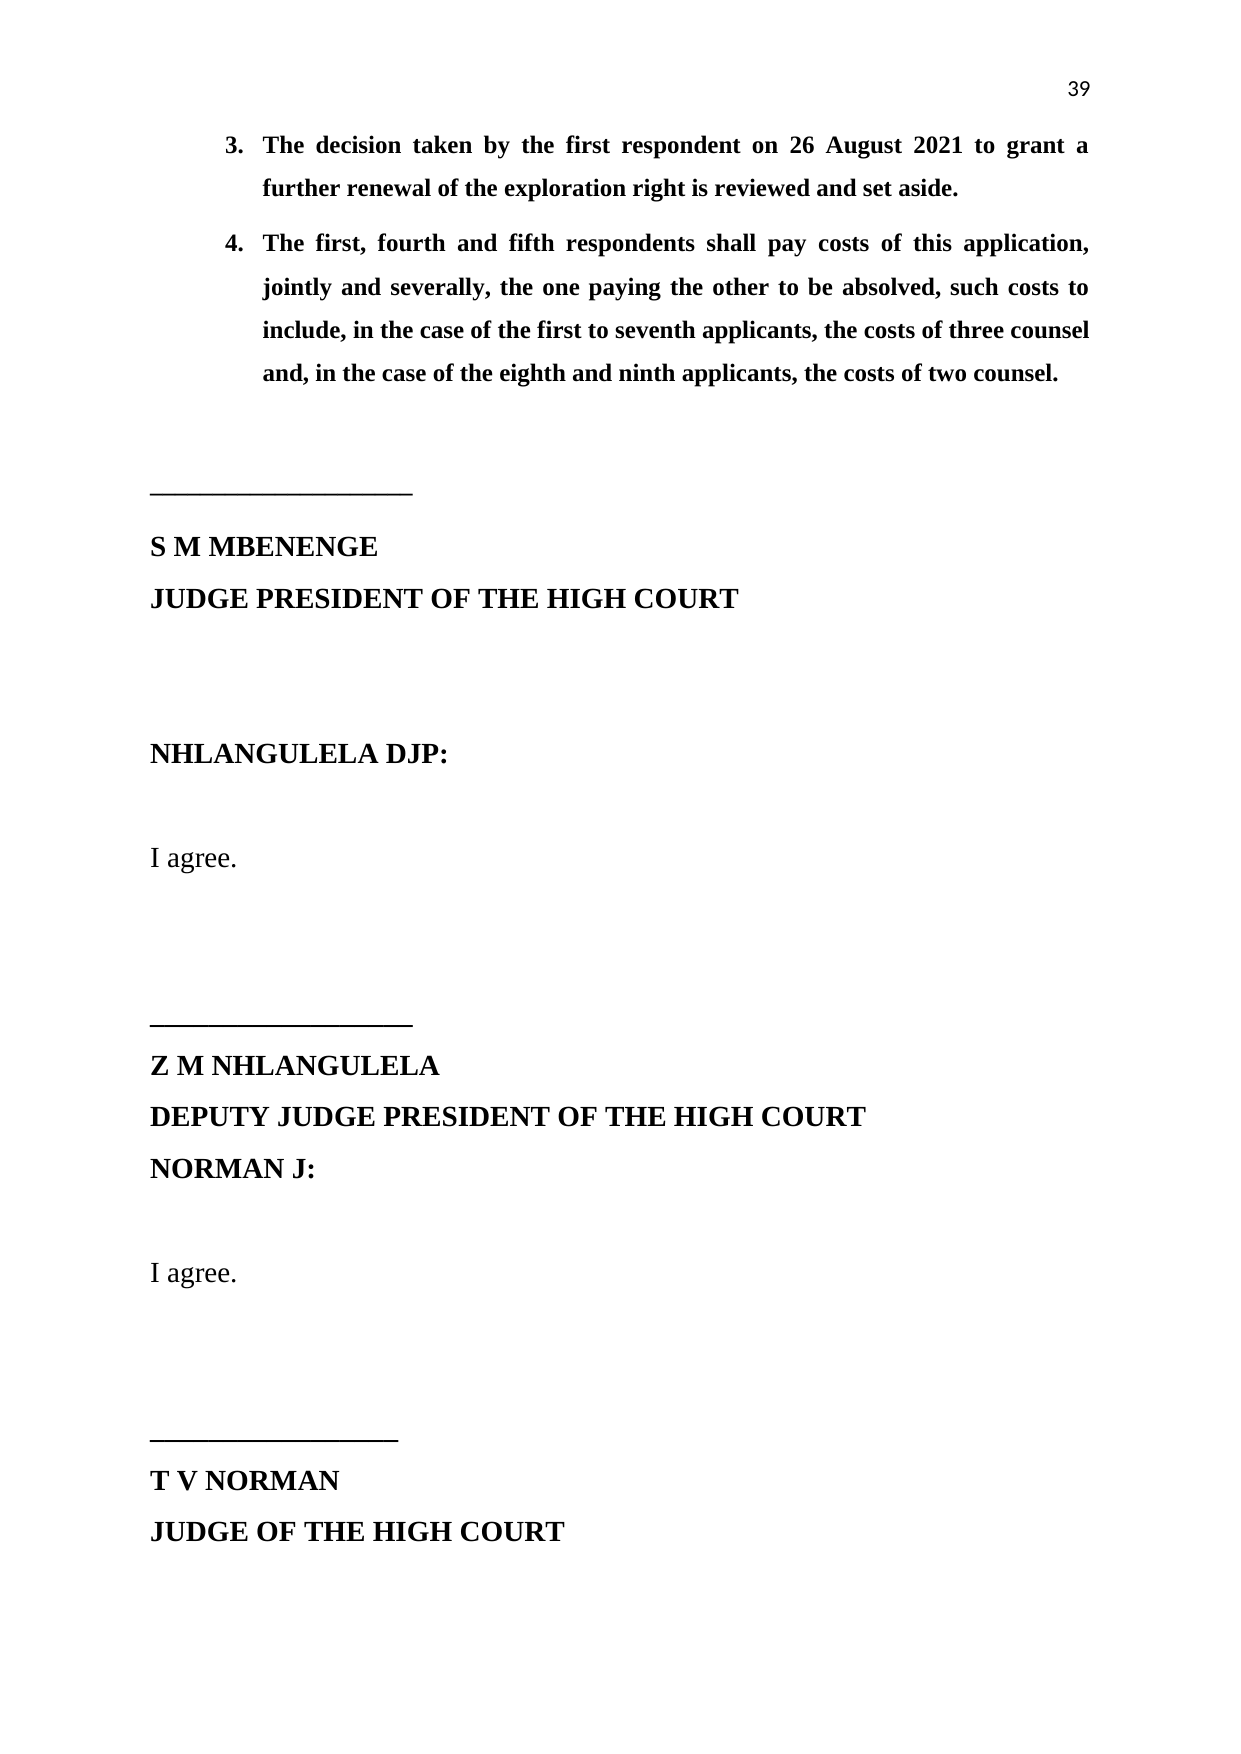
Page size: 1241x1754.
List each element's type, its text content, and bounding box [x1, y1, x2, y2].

text T V NORMAN [150, 1463, 1090, 1496]
text DEPUTY JUDGE PRESIDENT OF THE HIGH COURT [150, 1099, 1090, 1133]
text NORMAN J: [150, 1151, 1090, 1185]
text I agree. [150, 840, 1090, 874]
text JUDGE OF THE HIGH COURT [150, 1514, 1090, 1548]
text _________________ [150, 1411, 1090, 1444]
text S M MBENENGE [150, 529, 1090, 562]
text Z M NHLANGULELA [150, 1048, 1090, 1081]
list The first, fourth and fifth respondents shall pay costs of this application, jointly and severally, the one paying the other to be absolved, such costs to include, in the case of the first to seventh applicants, the costs of three counsel and, in the case of the eighth and ninth applicants, the costs of two counsel. [225, 228, 1090, 387]
text NHLANGULELA DJP: [150, 736, 1090, 770]
text I agree. [150, 1255, 1090, 1289]
list The decision taken by the first respondent on 26 August 2021 to grant a further renewal of the exploration right is reviewed and set aside. [225, 130, 1090, 202]
text __________________ [150, 996, 1090, 1029]
text JUDGE PRESIDENT OF THE HIGH COURT [150, 581, 1090, 614]
text _____________________ [150, 469, 1090, 498]
